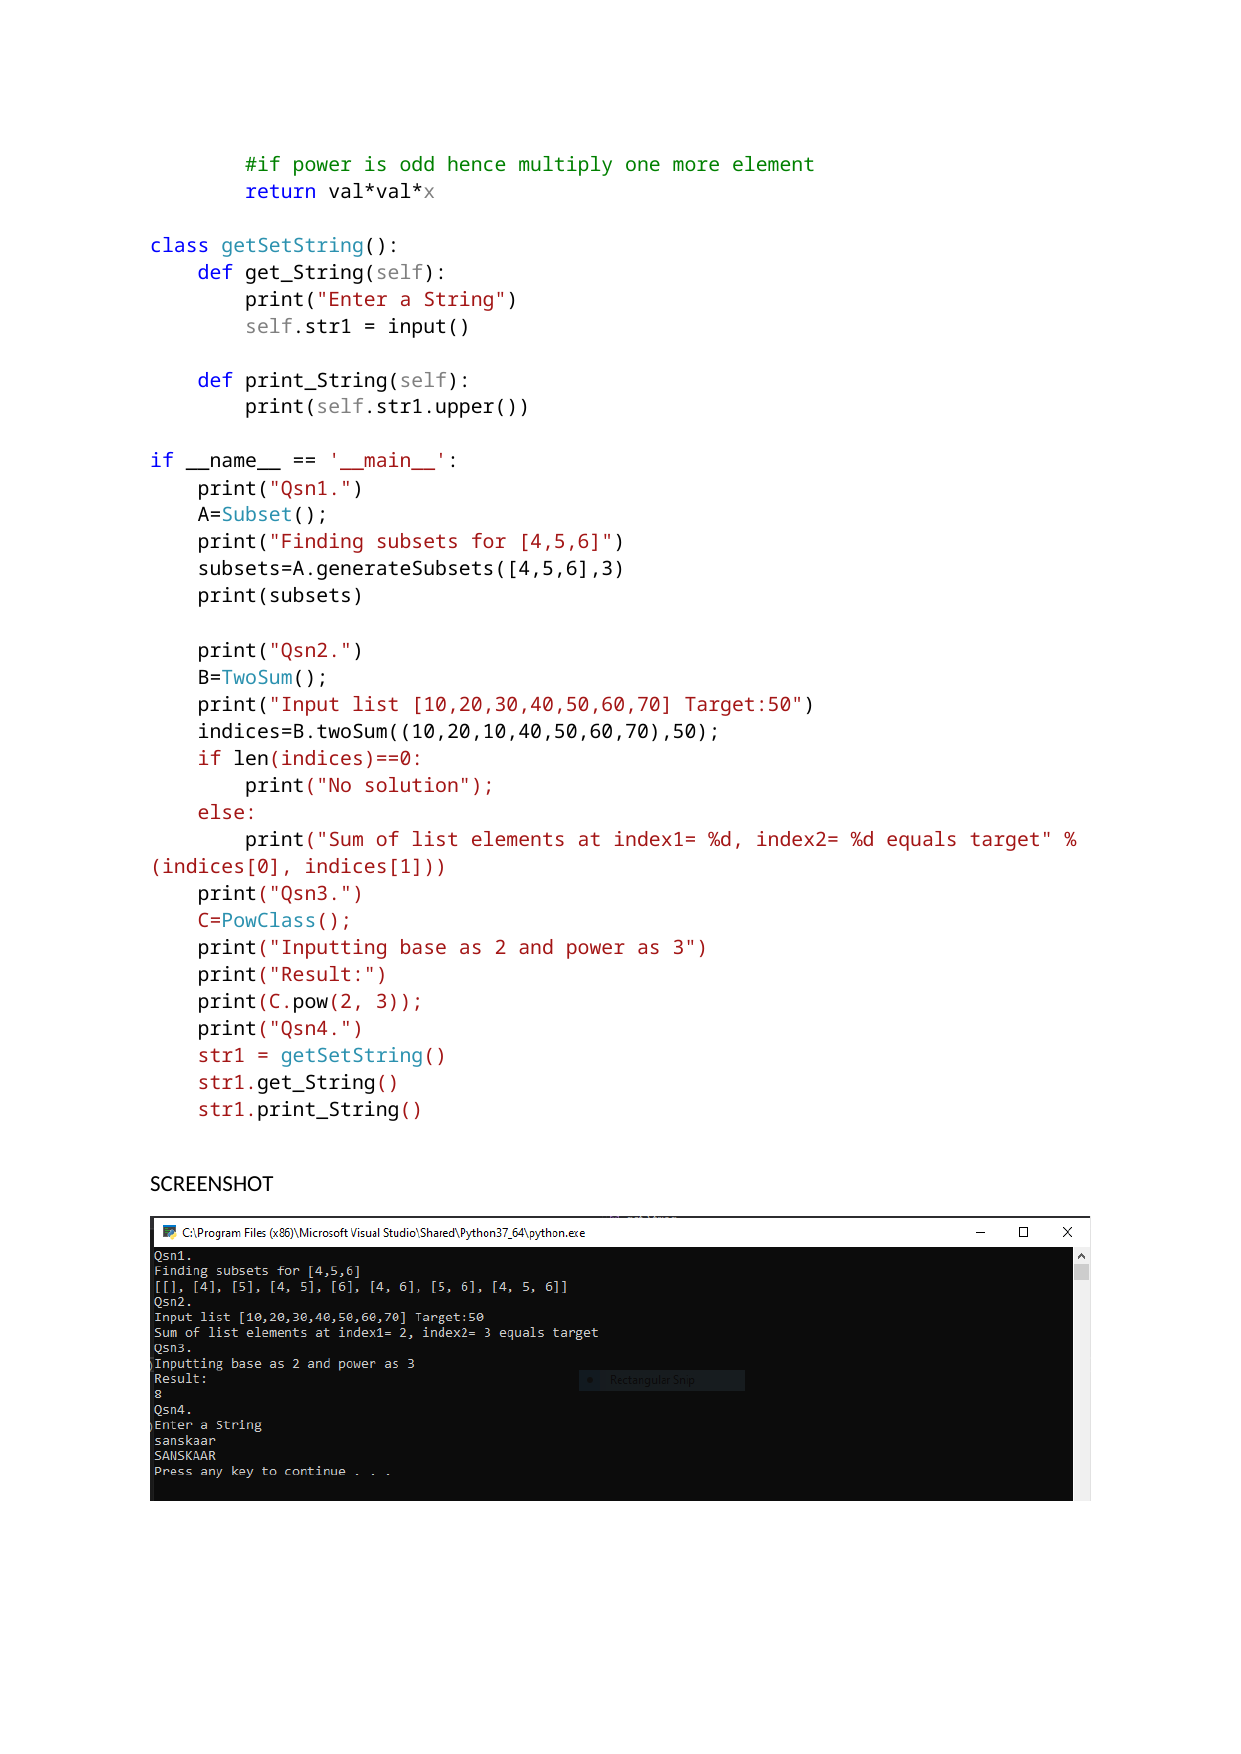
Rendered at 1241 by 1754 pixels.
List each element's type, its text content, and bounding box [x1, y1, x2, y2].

text subsets=A.generateSubsets([4,5,6],3) [150, 555, 1090, 582]
text print("Qsn1.") [150, 474, 1090, 501]
text class getSetString(): [150, 231, 1090, 258]
text print(self.str1.upper()) [150, 393, 1090, 420]
text B=TwoSum(); [150, 664, 1090, 691]
text C=PowClass(); [150, 906, 1090, 933]
text self.str1 = input() [150, 312, 1090, 339]
text print("No solution"); [150, 772, 1090, 798]
text if __name__ == '__main__': [150, 447, 1090, 474]
text print("Qsn3.") [150, 879, 1090, 906]
text def print_String(self): [150, 366, 1090, 393]
text SCREENSHOT [150, 1169, 1090, 1197]
text A=Subset(); [150, 501, 1090, 528]
text print("Enter a String") [150, 285, 1090, 312]
text print(subsets) [150, 582, 1090, 609]
text print("Qsn2.") [150, 637, 1090, 664]
text return val*val*x [150, 177, 1090, 204]
text print("Sum of list elements at index1= %d, index2= %d equals target" % (indices[0], indices[1])) [150, 826, 1090, 879]
text def get_String(self): [150, 258, 1090, 285]
text print("Inputting base as 2 and power as 3") [150, 933, 1090, 960]
text else: [150, 798, 1090, 826]
text print("Result:") [150, 960, 1090, 987]
picture [150, 1216, 1091, 1501]
text if len(indices)==0: [150, 744, 1090, 772]
text #if power is odd hence multiply one more element [150, 150, 1090, 177]
text print("Qsn4.") [150, 1014, 1090, 1041]
text print("Finding subsets for [4,5,6]") [150, 528, 1090, 555]
text print("Input list [10,20,30,40,50,60,70] Target:50") [150, 691, 1090, 718]
text indices=B.twoSum((10,20,10,40,50,60,70),50); [150, 718, 1090, 744]
text str1.print_String() [150, 1095, 1090, 1122]
text str1.get_String() [150, 1068, 1090, 1095]
text print(C.pow(2, 3)); [150, 987, 1090, 1014]
text str1 = getSetString() [150, 1041, 1090, 1068]
